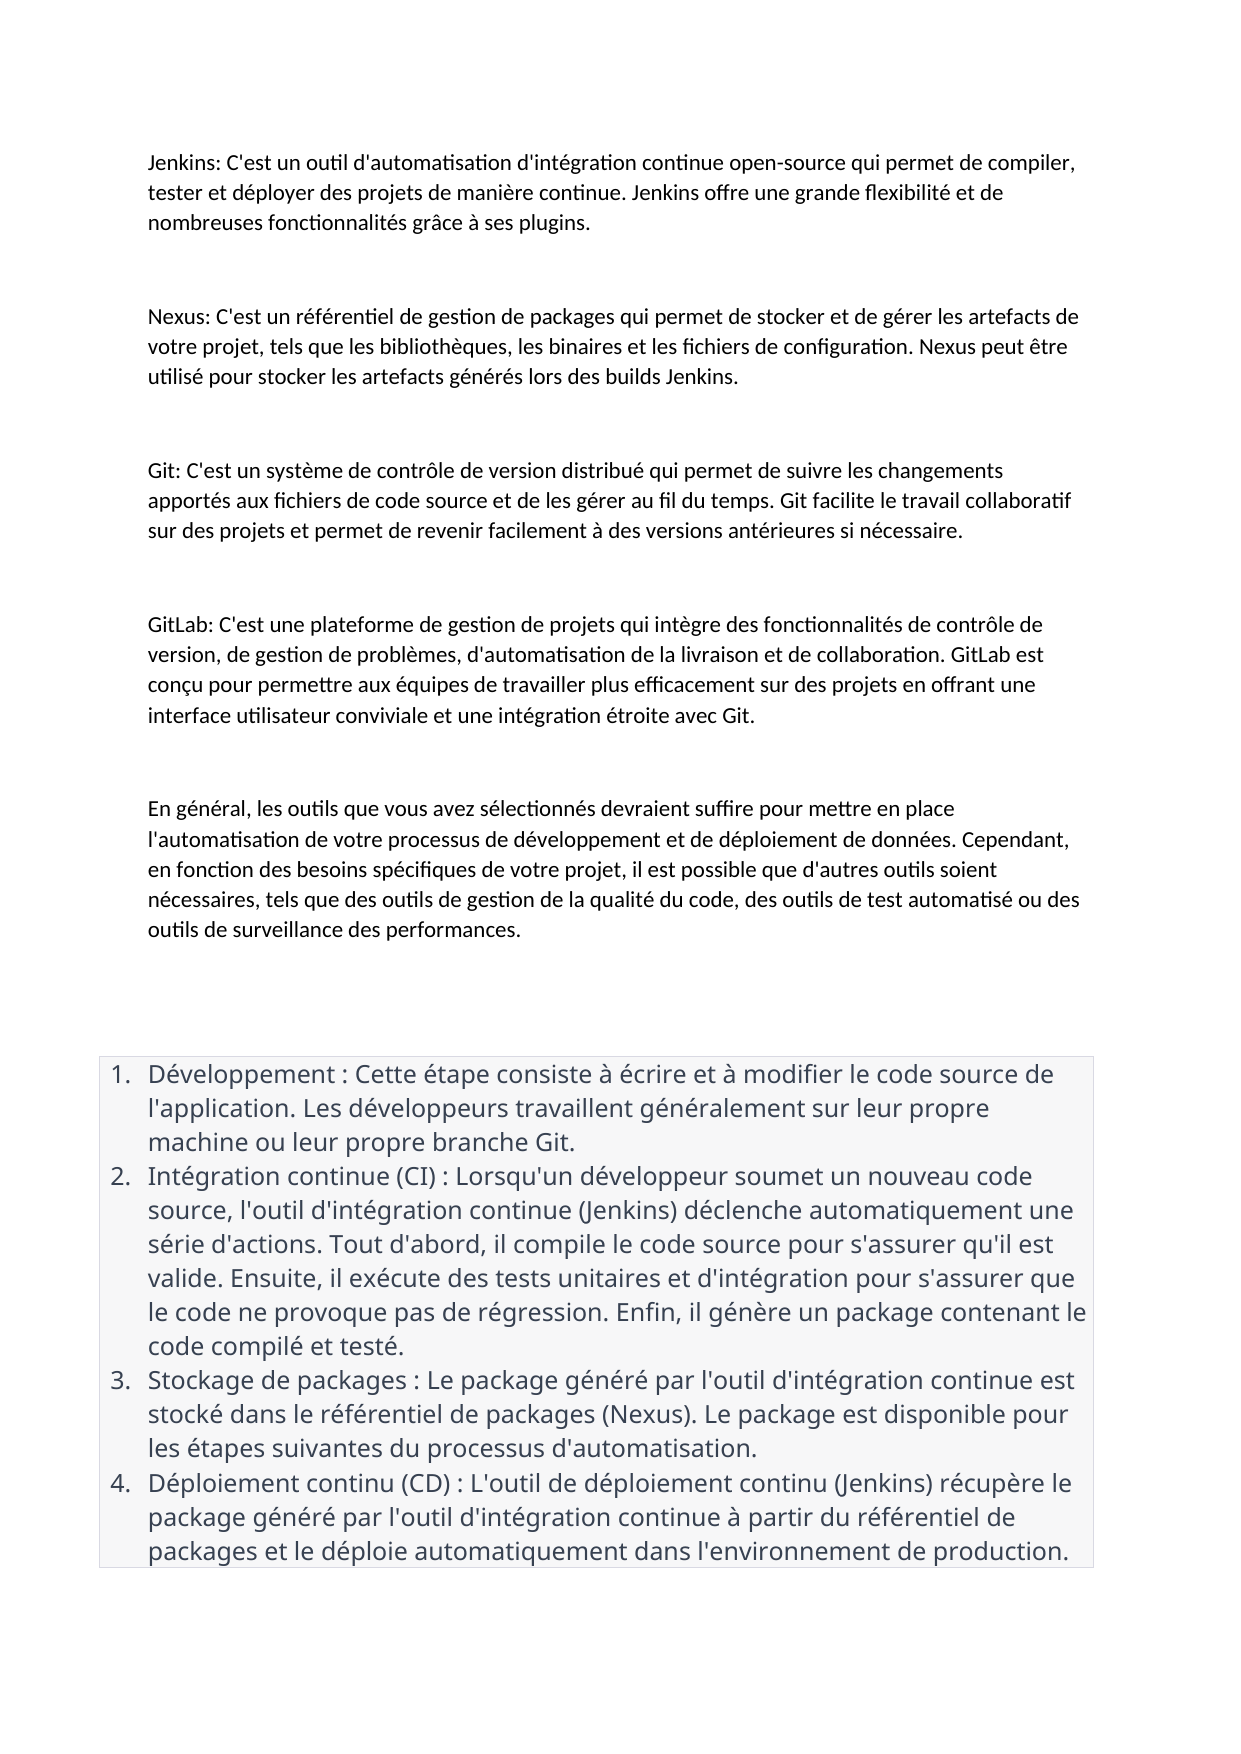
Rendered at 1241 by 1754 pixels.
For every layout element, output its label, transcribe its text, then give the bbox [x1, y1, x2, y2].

text En général, les outils que vous avez sélectionnés devraient suffire pour mettre en place l'automatisation de votre processus de développement et de déploiement de données. Cependant, en fonction des besoins spécifiques de votre projet, il est possible que d'autres outils soient nécessaires, tels que des outils de gestion de la qualité du code, des outils de test automatisé ou des outils de surveillance des performances. [148, 794, 1093, 943]
list Stockage de packages : Le package généré par l'outil d'intégration continue est stocké dans le référentiel de packages (Nexus). Le package est disponible pour les étapes suivantes du processus d'automatisation. [100, 1362, 1093, 1465]
text GitLab: C'est une plateforme de gestion de projets qui intègre des fonctionnalités de contrôle de version, de gestion de problèmes, d'automatisation de la livraison et de collaboration. GitLab est conçu pour permettre aux équipes de travailler plus efficacement sur des projets en offrant une interface utilisateur conviviale et une intégration étroite avec Git. [148, 610, 1093, 729]
text Jenkins: C'est un outil d'automatisation d'intégration continue open-source qui permet de compiler, tester et déployer des projets de manière continue. Jenkins offre une grande flexibilité et de nombreuses fonctionnalités grâce à ses plugins. [148, 148, 1093, 236]
text Nexus: C'est un référentiel de gestion de packages qui permet de stocker et de gérer les artefacts de votre projet, tels que les bibliothèques, les binaires et les fichiers de configuration. Nexus peut être utilisé pour stocker les artefacts générés lors des builds Jenkins. [148, 302, 1093, 390]
list Développement : Cette étape consiste à écrire et à modifier le code source de l'application. Les développeurs travaillent généralement sur leur propre machine ou leur propre branche Git. [100, 1057, 1093, 1158]
list Déploiement continu (CD) : L'outil de déploiement continu (Jenkins) récupère le package généré par l'outil d'intégration continue à partir du référentiel de packages et le déploie automatiquement dans l'environnement de production. [100, 1465, 1093, 1567]
list Intégration continue (CI) : Lorsqu'un développeur soumet un nouveau code source, l'outil d'intégration continue (Jenkins) déclenche automatiquement une série d'actions. Tout d'abord, il compile le code source pour s'assurer qu'il est valide. Ensuite, il exécute des tests unitaires et d'intégration pour s'assurer que le code ne provoque pas de régression. Enfin, il génère un package contenant le code compilé et testé. [100, 1158, 1093, 1362]
text Git: C'est un système de contrôle de version distribué qui permet de suivre les changements apportés aux fichiers de code source et de les gérer au fil du temps. Git facilite le travail collaboratif sur des projets et permet de revenir facilement à des versions antérieures si nécessaire. [148, 456, 1093, 544]
